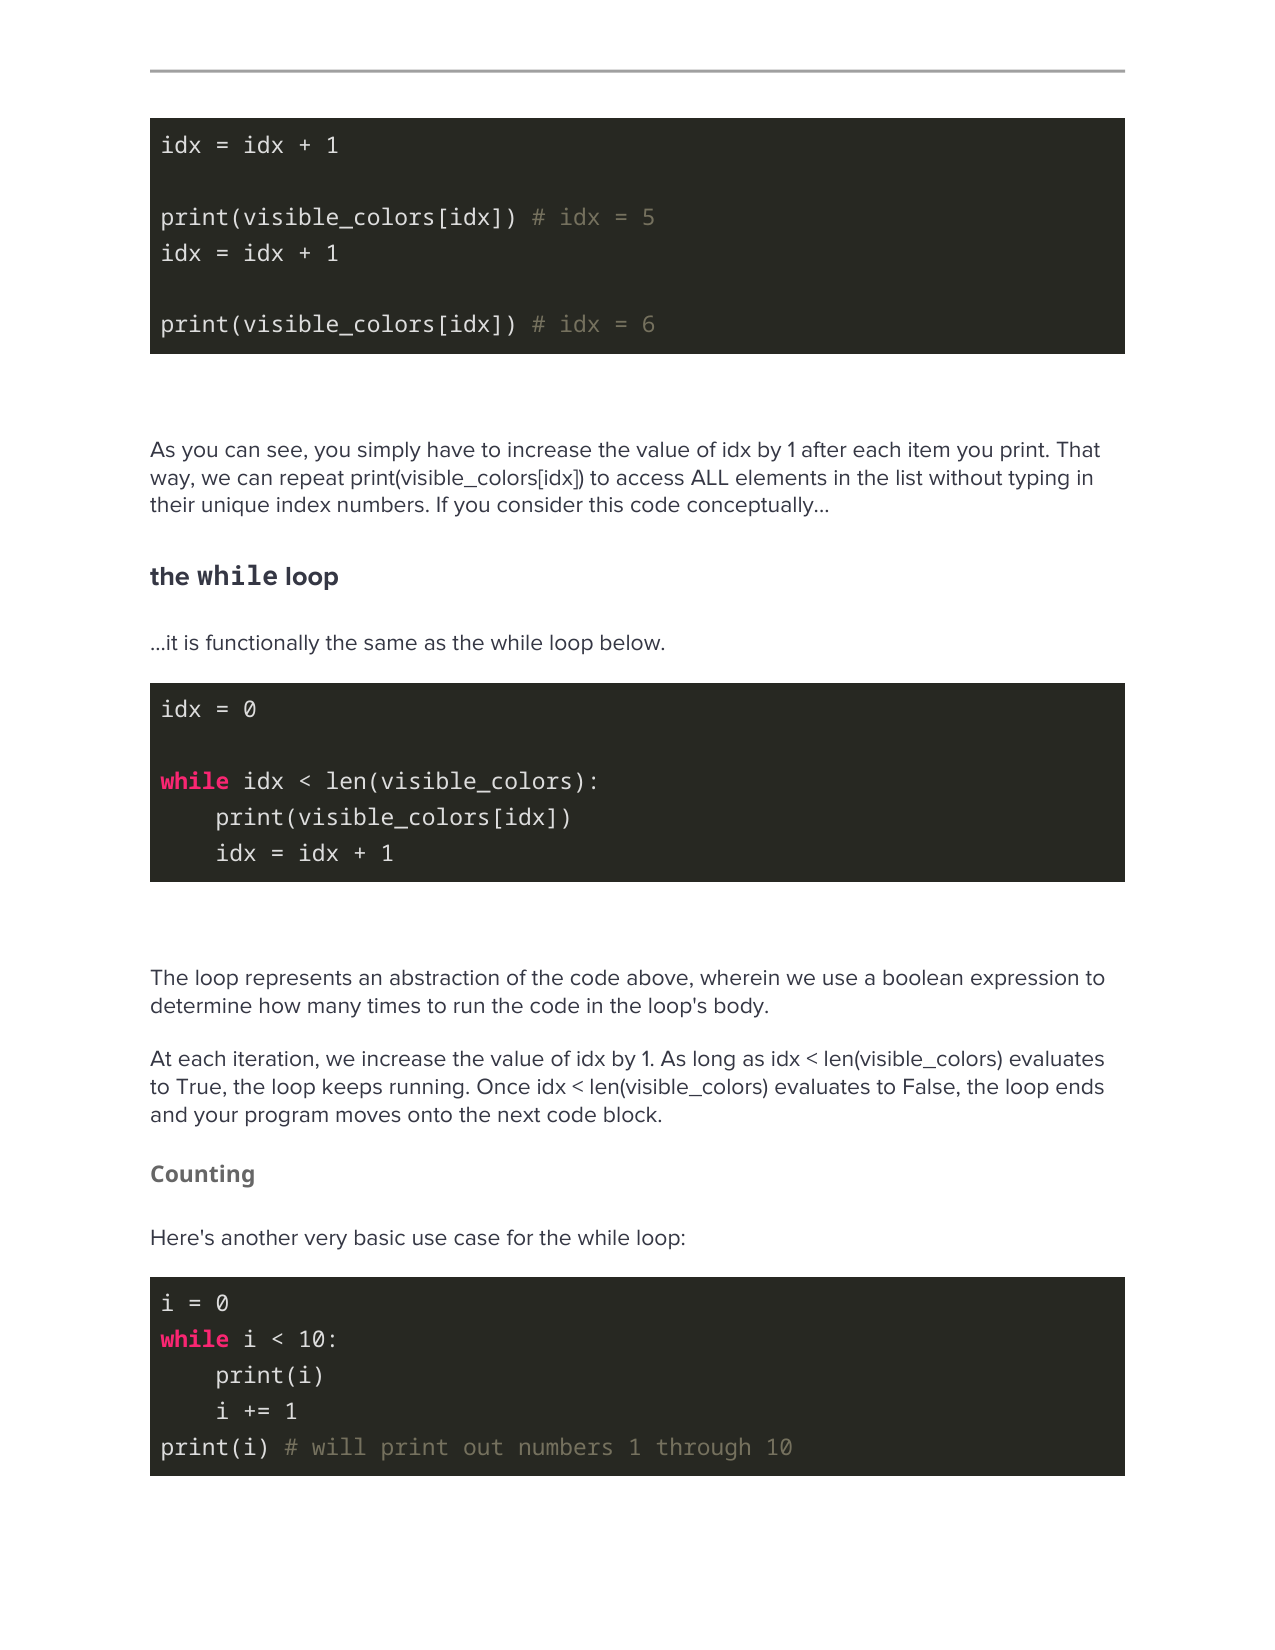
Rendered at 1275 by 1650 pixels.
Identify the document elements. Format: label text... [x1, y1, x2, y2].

text At each iteration, we increase the value of idx by 1. As long as idx < len(visible_colors) evaluates to True, the loop keeps running. Once idx < len(visible_colors) evaluates to False, the loop ends and your program moves onto the next code block. [150, 1045, 1125, 1129]
table_header idx = 0 while idx < len(visible_colors): print(visible_colors[idx]) idx = idx + 1 [150, 683, 1125, 882]
subtitle the while loop [150, 557, 1125, 594]
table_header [150, 118, 1125, 354]
table_header i = 0 while i < 10: print(i) i += 1 print(i) # will print out numbers 1 through 10 [150, 1277, 1125, 1476]
text The loop represents an abstraction of the code above, wherein we use a boolean expression to determine how many times to run the code in the loop's body. [150, 964, 1125, 1020]
text As you can see, you simply have to increase the value of idx by 1 after each item you print. That way, we can repeat print(visible_colors[idx]) to access ALL elements in the list without typing in their unique index numbers. If you consider this code conceptually... [150, 436, 1125, 520]
text ...it is functionally the same as the while loop below. [150, 630, 1125, 658]
subtitle Counting [150, 1158, 1125, 1189]
text Here's another very basic use case for the while loop: [150, 1224, 1125, 1252]
